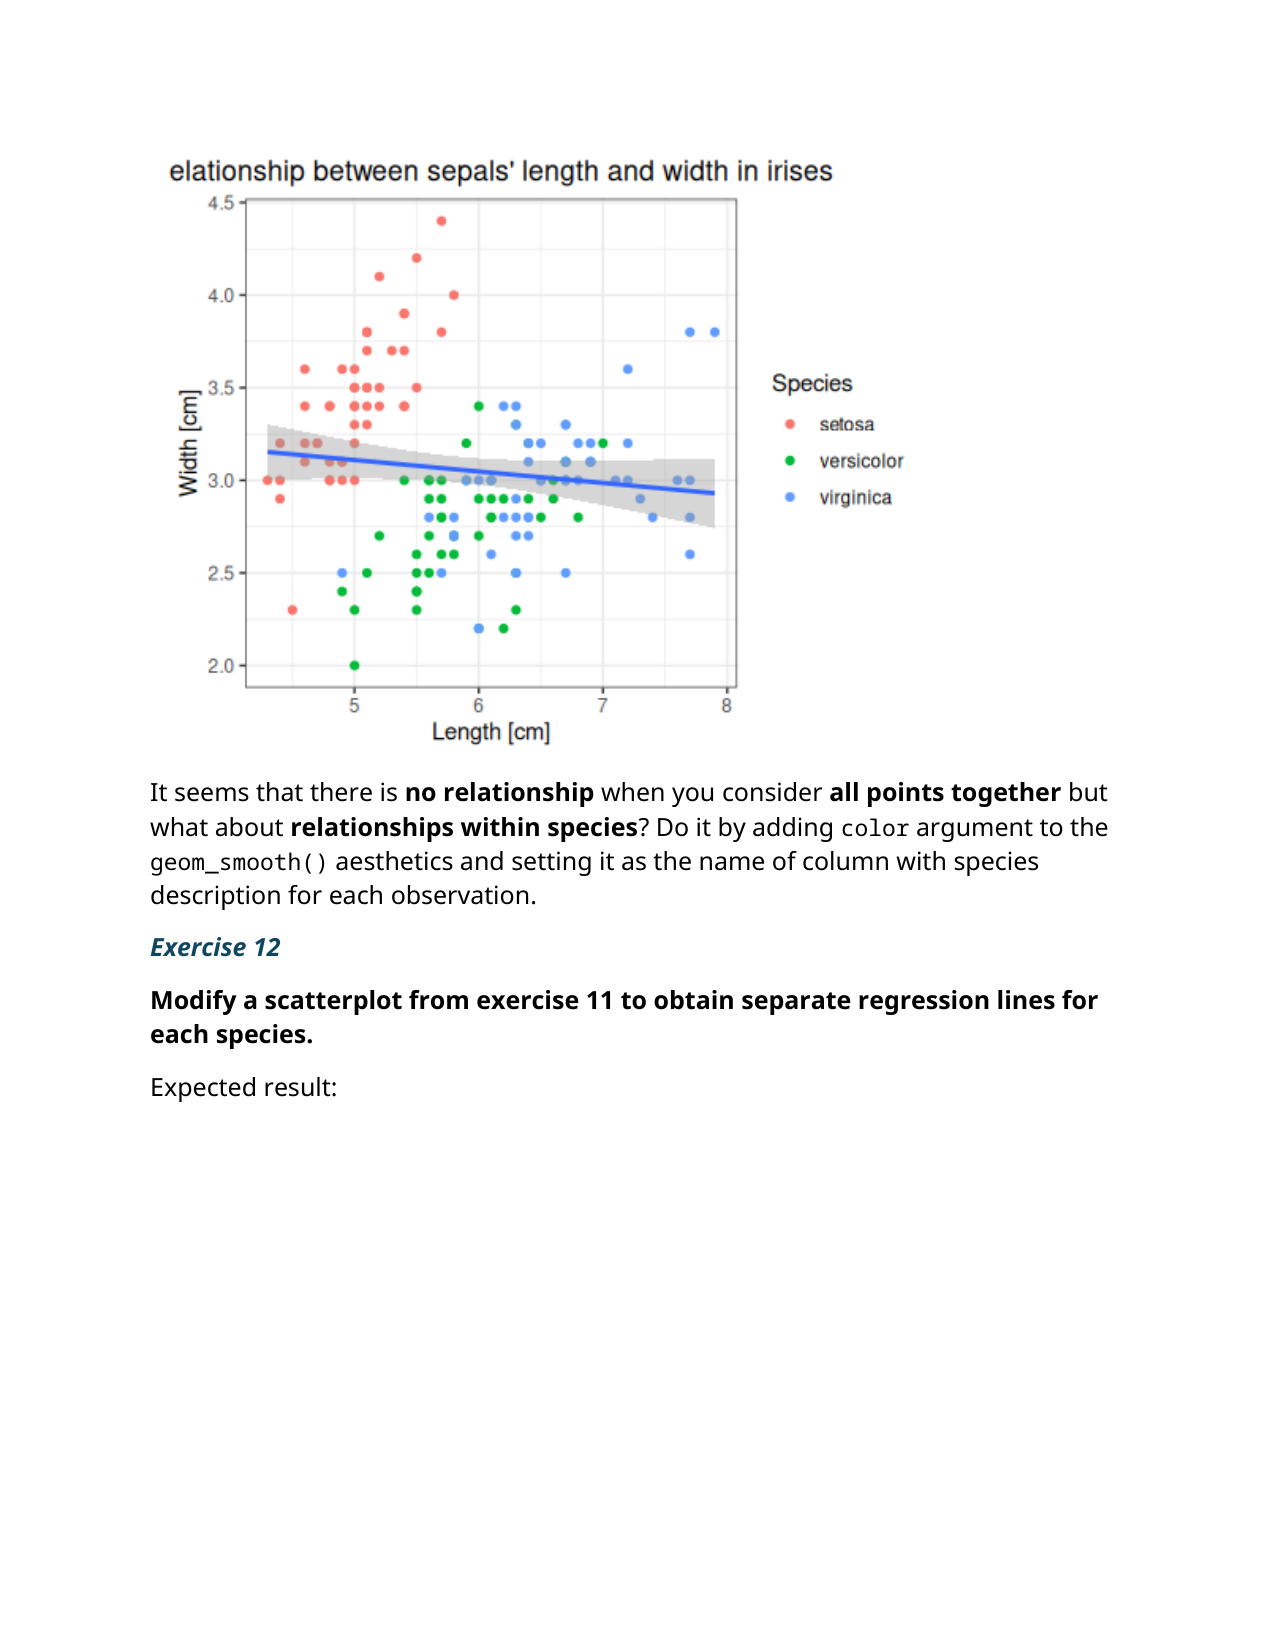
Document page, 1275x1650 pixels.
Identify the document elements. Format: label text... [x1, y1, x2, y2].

text Modify a scatterplot from exercise 11 to obtain separate regression lines for each species. [150, 983, 1125, 1051]
text Expected result: [150, 1070, 1125, 1104]
picture [168, 150, 927, 757]
text It seems that there is no relationship when you consider all points together but what about relationships within species? Do it by adding color argument to the geom_smooth() aesthetics and setting it as the name of column with species description for each observation. [150, 775, 1125, 911]
subtitle Exercise 12 [150, 930, 1125, 964]
